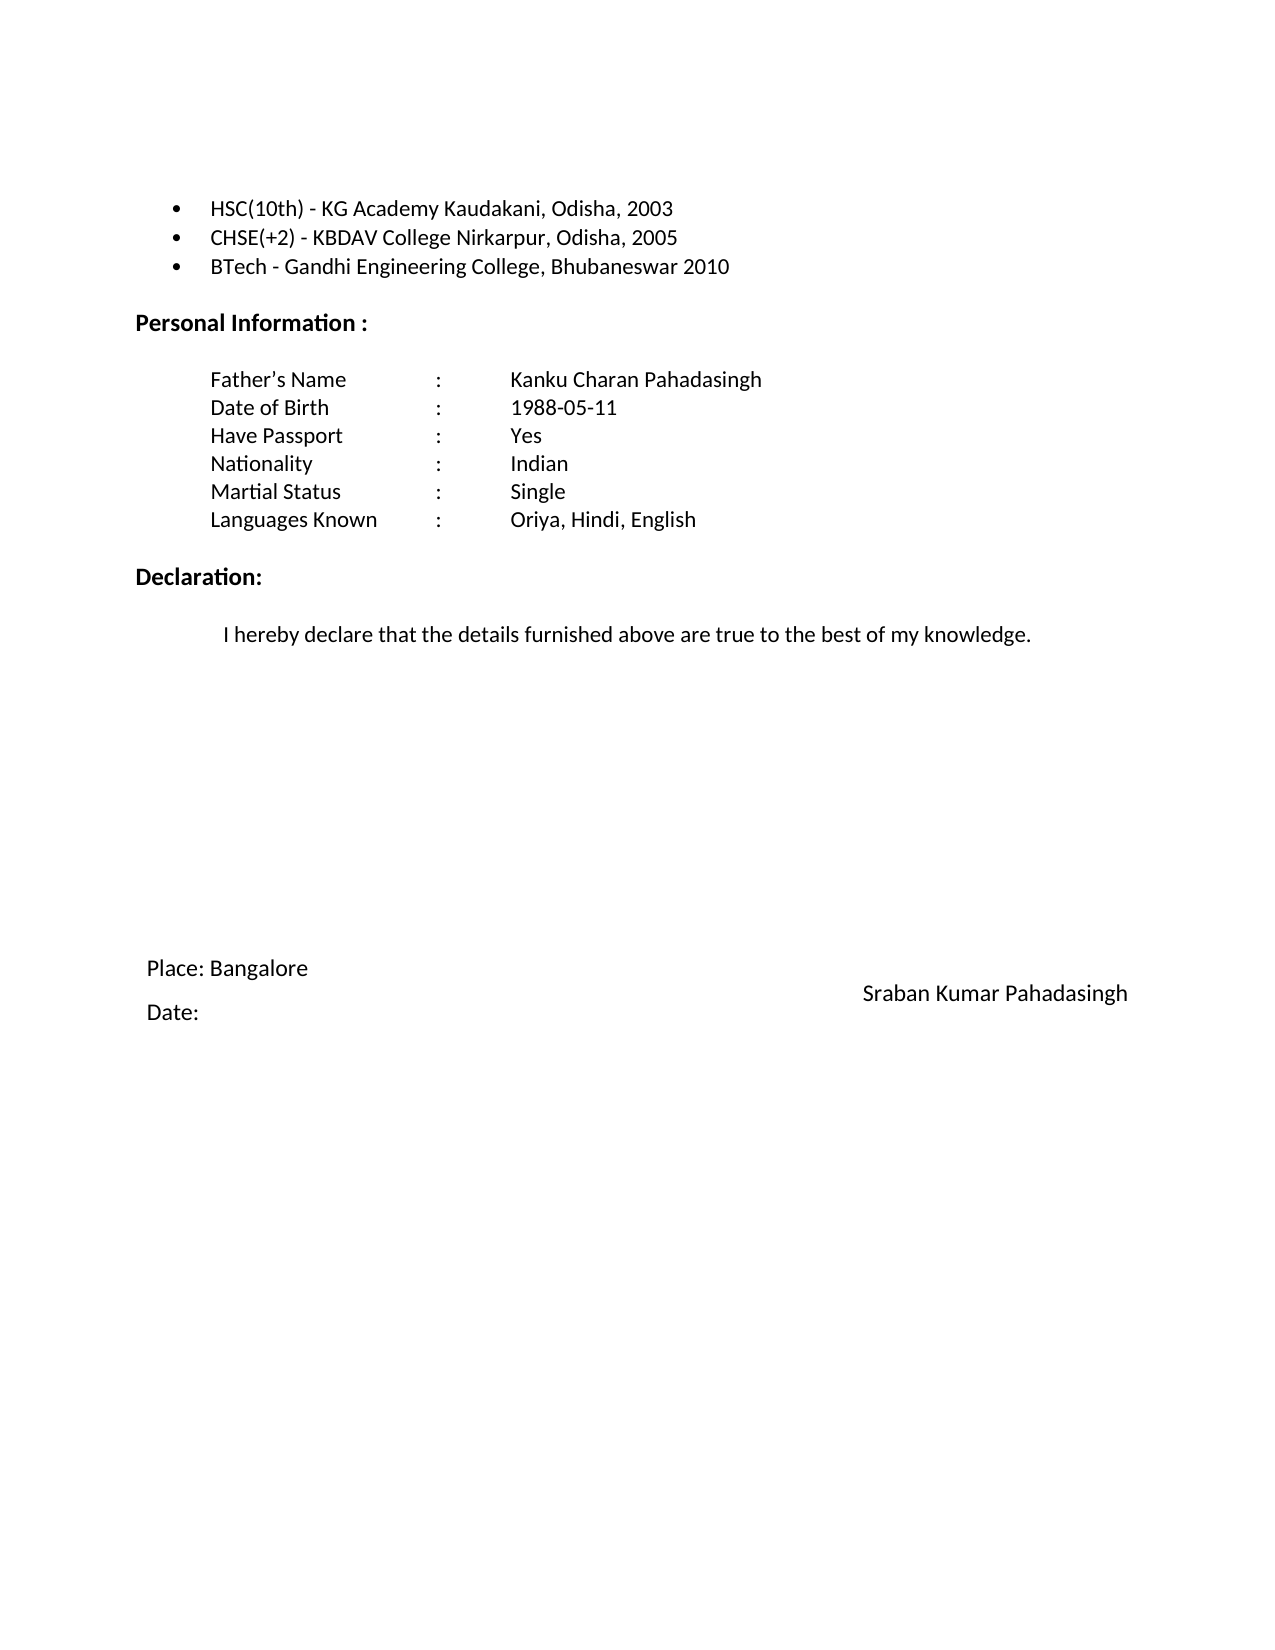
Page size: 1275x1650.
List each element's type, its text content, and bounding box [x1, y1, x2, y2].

text Declaration: [135, 562, 1139, 592]
text Father’s Name : Kanku Charan Pahadasingh [180, 365, 1139, 393]
text Have Passport : Yes [180, 421, 1139, 449]
text Personal Information : [135, 307, 1139, 337]
table_header Place: Bangalore Date: [135, 953, 578, 1026]
text Martial Status : Single [180, 477, 1139, 506]
text Languages Known : Oriya, Hindi, English [180, 506, 1139, 533]
list CHSE(+2) - KBDAV College Nirkarpur, Odisha, 2005 [173, 223, 1139, 251]
list HSC(10th) - KG Academy Kaudakani, Odisha, 2003 [173, 194, 1139, 222]
text I hereby declare that the details furnished above are true to the best of my knowledge. [150, 620, 1139, 648]
list BTech - Gandhi Engineering College, Bhubaneswar 2010 [173, 252, 1139, 307]
text Date of Birth : 1988-05-11 [180, 393, 1139, 421]
text Nationality : Indian [180, 449, 1139, 477]
table_header Sraban Kumar Pahadasingh [578, 953, 1139, 1026]
